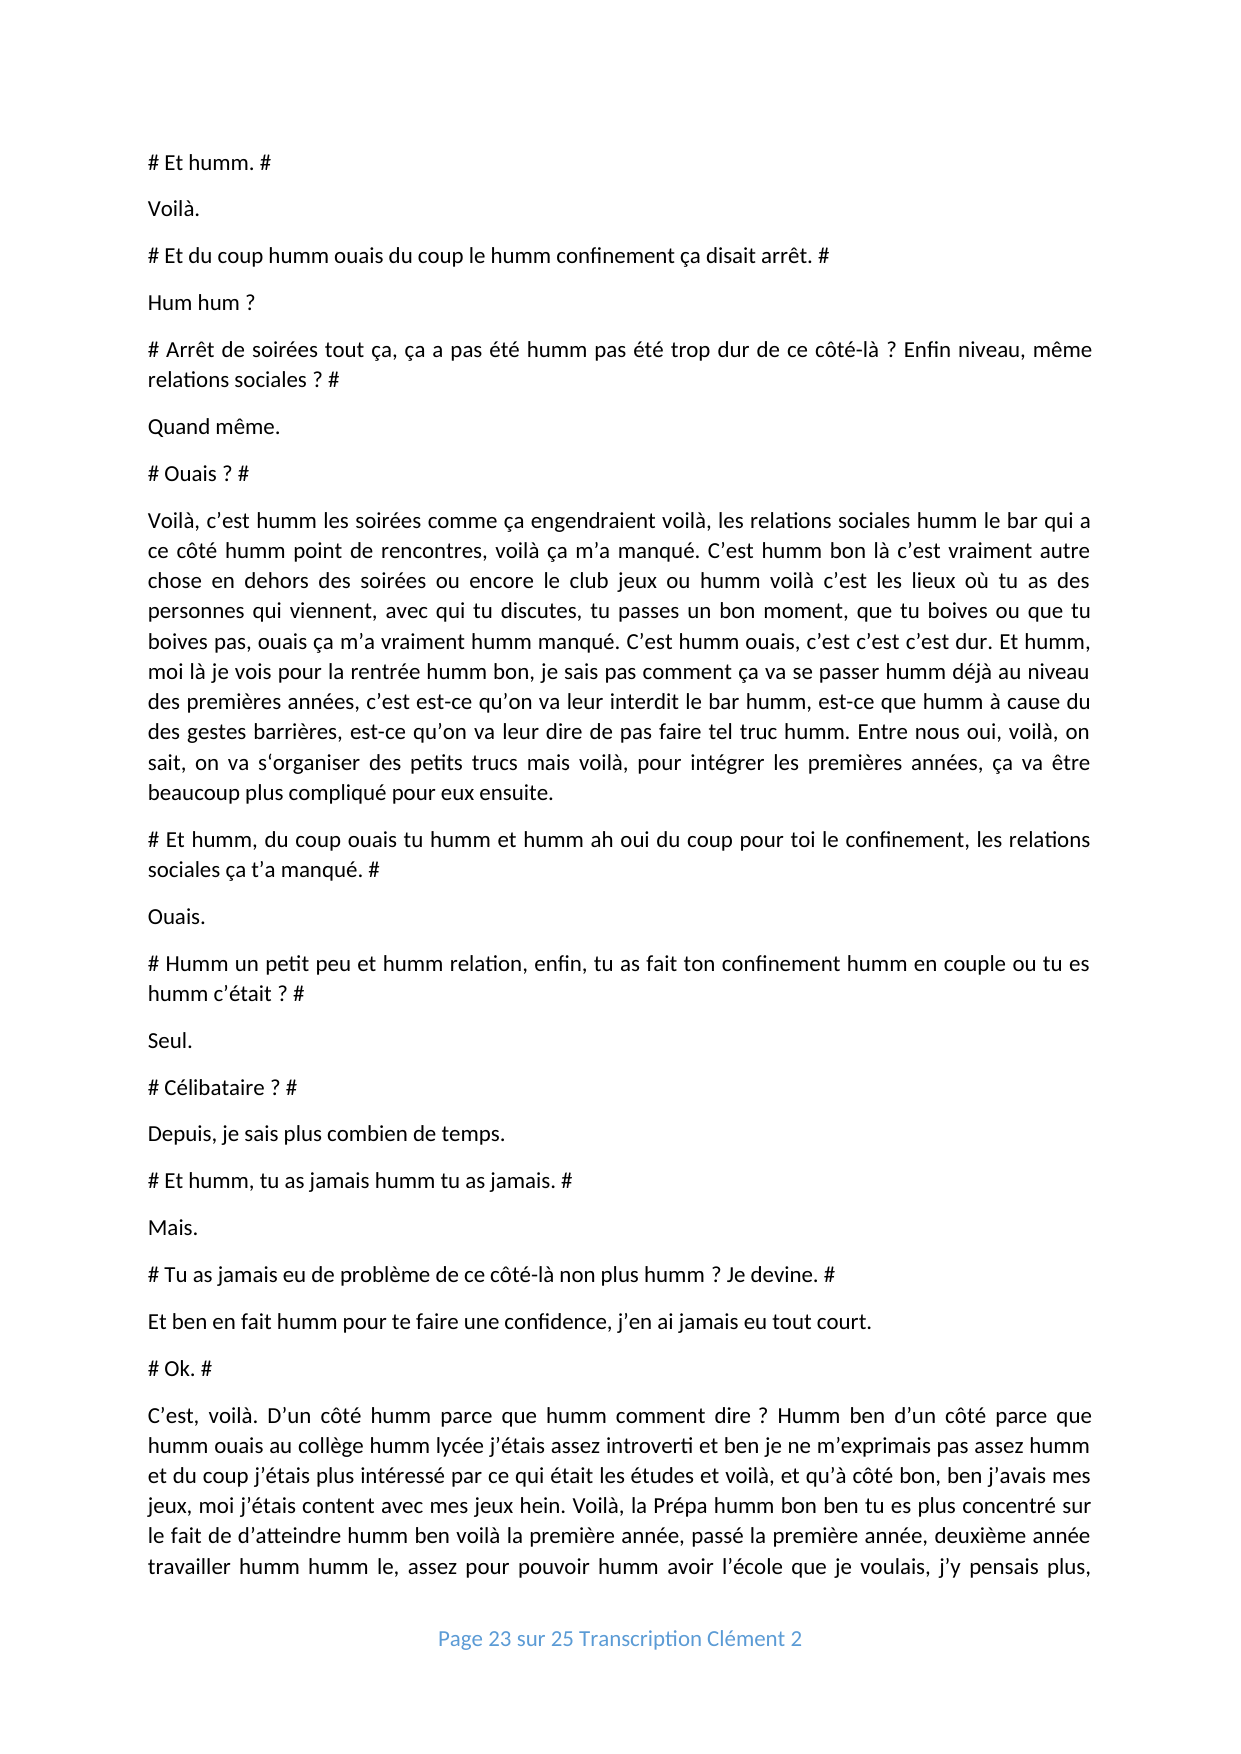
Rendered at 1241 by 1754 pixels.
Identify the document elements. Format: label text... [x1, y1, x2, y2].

text # Tu as jamais eu de problème de ce côté-là non plus humm ? Je devine. # [148, 1260, 1093, 1288]
text # Célibataire ? # [148, 1073, 1093, 1101]
text # Et humm, tu as jamais humm tu as jamais. # [148, 1166, 1093, 1194]
text Voilà, c’est humm les soirées comme ça engendraient voilà, les relations sociales humm le bar qui a ce côté humm point de rencontres, voilà ça m’a manqué. C’est humm bon là c’est vraiment autre chose en dehors des soirées ou encore le club jeux ou humm voilà c’est les lieux où tu as des personnes qui viennent, avec qui tu discutes, tu passes un bon moment, que tu boives ou que tu boives pas, ouais ça m’a vraiment humm manqué. C’est humm ouais, c’est c’est c’est dur. Et humm, moi là je vois pour la rentrée humm bon, je sais pas comment ça va se passer humm déjà au niveau des premières années, c’est est-ce qu’on va leur interdit le bar humm, est-ce que humm à cause du des gestes barrières, est-ce qu’on va leur dire de pas faire tel truc humm. Entre nous oui, voilà, on sait, on va s‘organiser des petits trucs mais voilà, pour intégrer les premières années, ça va être beaucoup plus compliqué pour eux ensuite. [148, 506, 1093, 806]
text Hum hum ? [148, 288, 1093, 316]
text # Et humm. # [148, 148, 1093, 176]
text Seul. [148, 1026, 1093, 1054]
text # Ouais ? # [148, 459, 1093, 487]
text # Et du coup humm ouais du coup le humm confinement ça disait arrêt. # [148, 241, 1093, 269]
text Ouais. [148, 902, 1093, 930]
text Voilà. [148, 194, 1093, 222]
text # Et humm, du coup ouais tu humm et humm ah oui du coup pour toi le confinement, les relations sociales ça t’a manqué. # [148, 825, 1093, 883]
text Depuis, je sais plus combien de temps. [148, 1119, 1093, 1147]
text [148, 1401, 1093, 1580]
text # Arrêt de soirées tout ça, ça a pas été humm pas été trop dur de ce côté-là ? Enfin niveau, même relations sociales ? # [148, 335, 1093, 393]
text # Ok. # [148, 1354, 1093, 1382]
text Mais. [148, 1213, 1093, 1241]
text Et ben en fait humm pour te faire une confidence, j’en ai jamais eu tout court. [148, 1307, 1093, 1335]
text Quand même. [148, 412, 1093, 440]
text # Humm un petit peu et humm relation, enfin, tu as fait ton confinement humm en couple ou tu es humm c’était ? # [148, 949, 1093, 1007]
